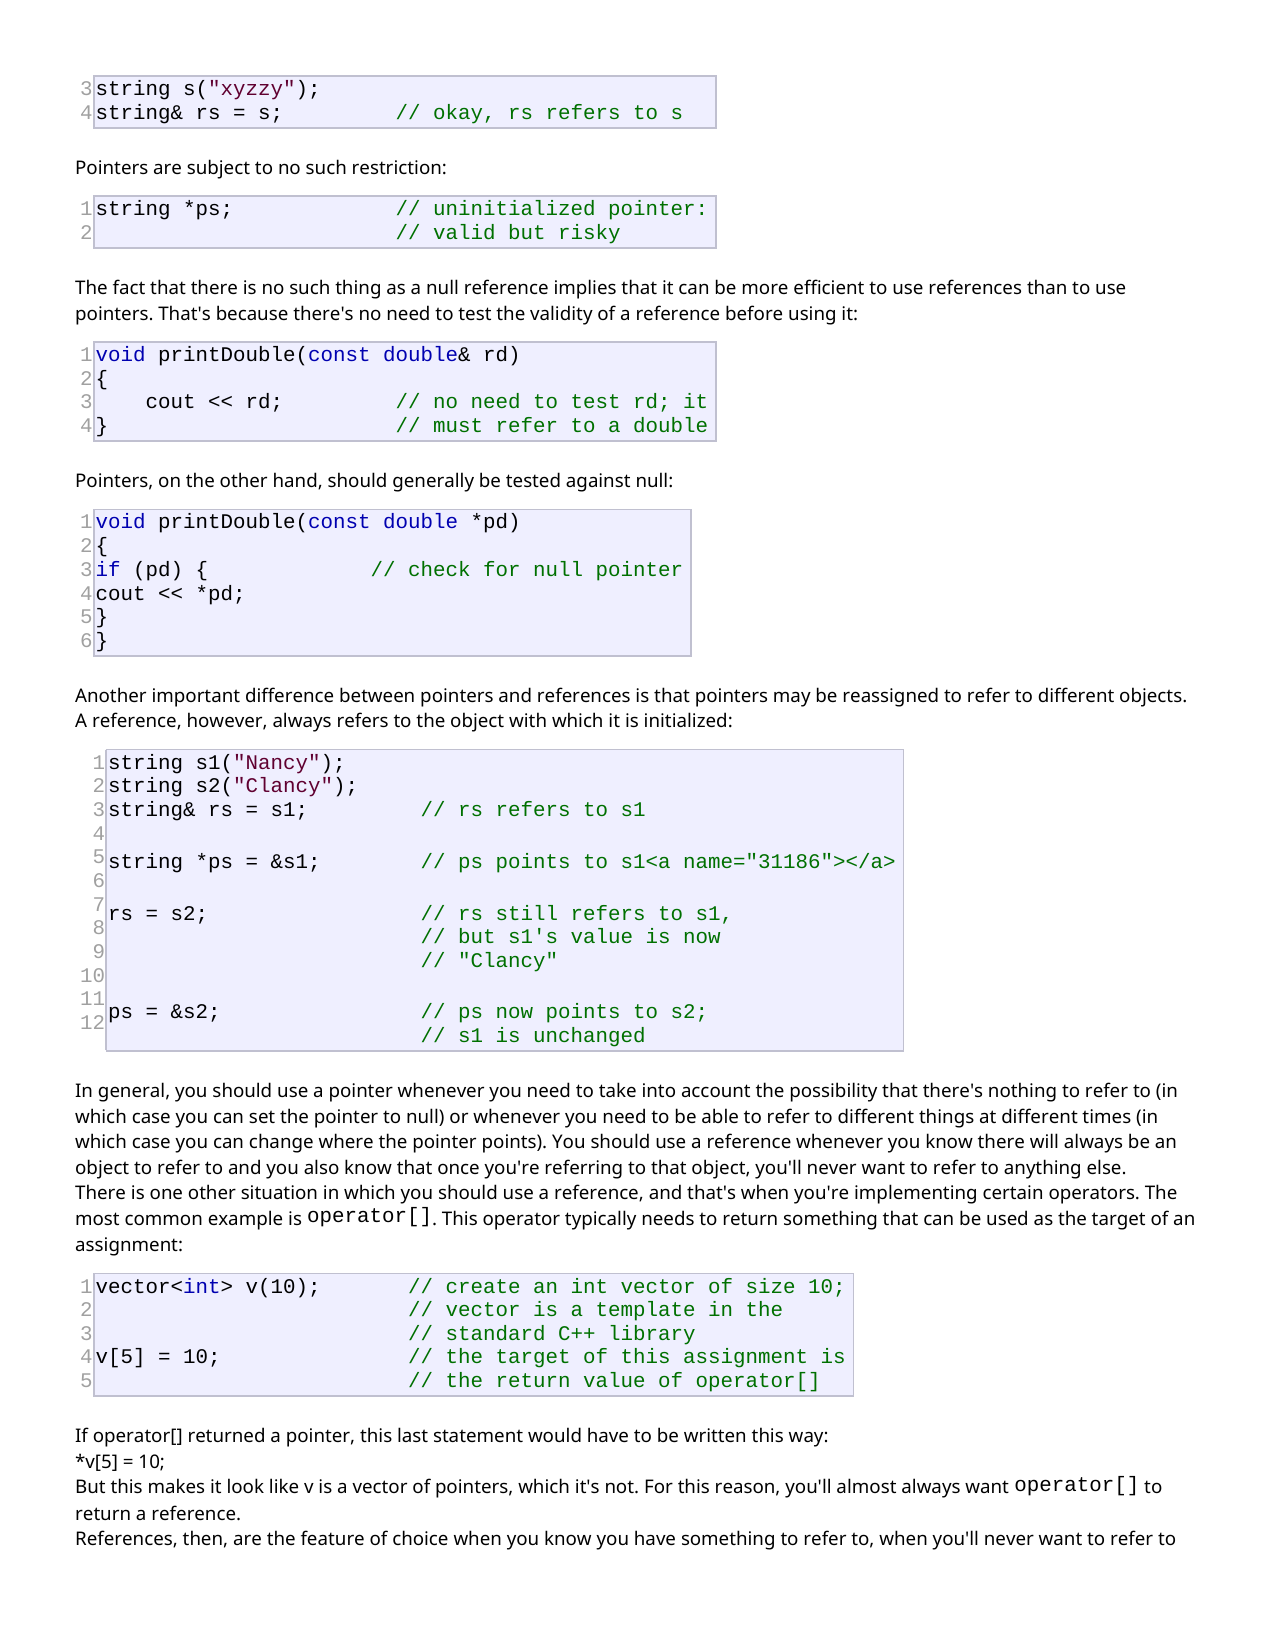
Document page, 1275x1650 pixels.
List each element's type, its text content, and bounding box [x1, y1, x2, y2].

table_header string s1("Nancy"); string s2("Clancy"); string& rs = s1; // rs refers to s1 string *ps = &s1; // ps points to s1<a name="31186"></a> rs = s2; // rs still refers to s1, // but s1's value is now // "Clancy" ps = &s2; // ps now points to s2; // s1 is unchanged [107, 750, 903, 1050]
table_header 1 2 3 4 5 6 7 8 9 10 11 12 [74, 749, 105, 1050]
table_header [717, 341, 721, 440]
table_header string *ps; // uninitialized pointer: // valid but risky [95, 197, 715, 247]
text In general, you should use a pointer whenever you need to take into account the possibility that there's nothing to refer to (in which case you can set the pointer to null) or whenever you need to be able to refer to different things at different times (in which case you can change where the pointer points). You should use a reference whenever you know there will always be an object to refer to and you also know that once you're referring to that object, you'll never want to refer to anything else. There is one other situation in which you should use a reference, and that's when you're implementing certain operators. The most common example is operator[]. This operator typically needs to return something that can be used as the target of an assignment: [75, 1052, 1200, 1257]
text Another important difference between pointers and references is that pointers may be reassigned to refer to different objects. A reference, however, always refers to the object with which it is initialized: [75, 657, 1200, 733]
table_header [854, 1273, 859, 1395]
table_header 1 2 3 4 [74, 341, 93, 440]
text The fact that there is no such thing as a null reference implies that it can be more efficient to use references than to use pointers. That's because there's no need to test the validity of a reference before using it: [75, 249, 1200, 325]
table_header void printDouble(const double *pd) { if (pd) { // check for null pointer cout << *pd; } } [95, 510, 690, 655]
table_header vector<int> v(10); // create an int vector of size 10; // vector is a template in the // standard C++ library v[5] = 10; // the target of this assignment is // the return value of operator[] [95, 1274, 853, 1395]
table_header [904, 749, 909, 1050]
table_header [717, 75, 721, 127]
table_header 1 2 3 4 [74, 75, 93, 127]
table_header 1 2 3 4 5 6 [74, 509, 93, 655]
table_header [692, 509, 696, 655]
text Pointers are subject to no such restriction: [75, 128, 1200, 179]
table_header 1 2 3 4 5 [74, 1273, 93, 1395]
table_header void printDouble(const double& rd) { cout << rd; // no need to test rd; it } // must refer to a double [95, 343, 715, 440]
table_header [717, 195, 721, 247]
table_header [95, 77, 715, 127]
table_header 1 2 [74, 195, 93, 247]
text Pointers, on the other hand, should generally be tested against null: [75, 442, 1200, 493]
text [75, 1397, 1200, 1551]
